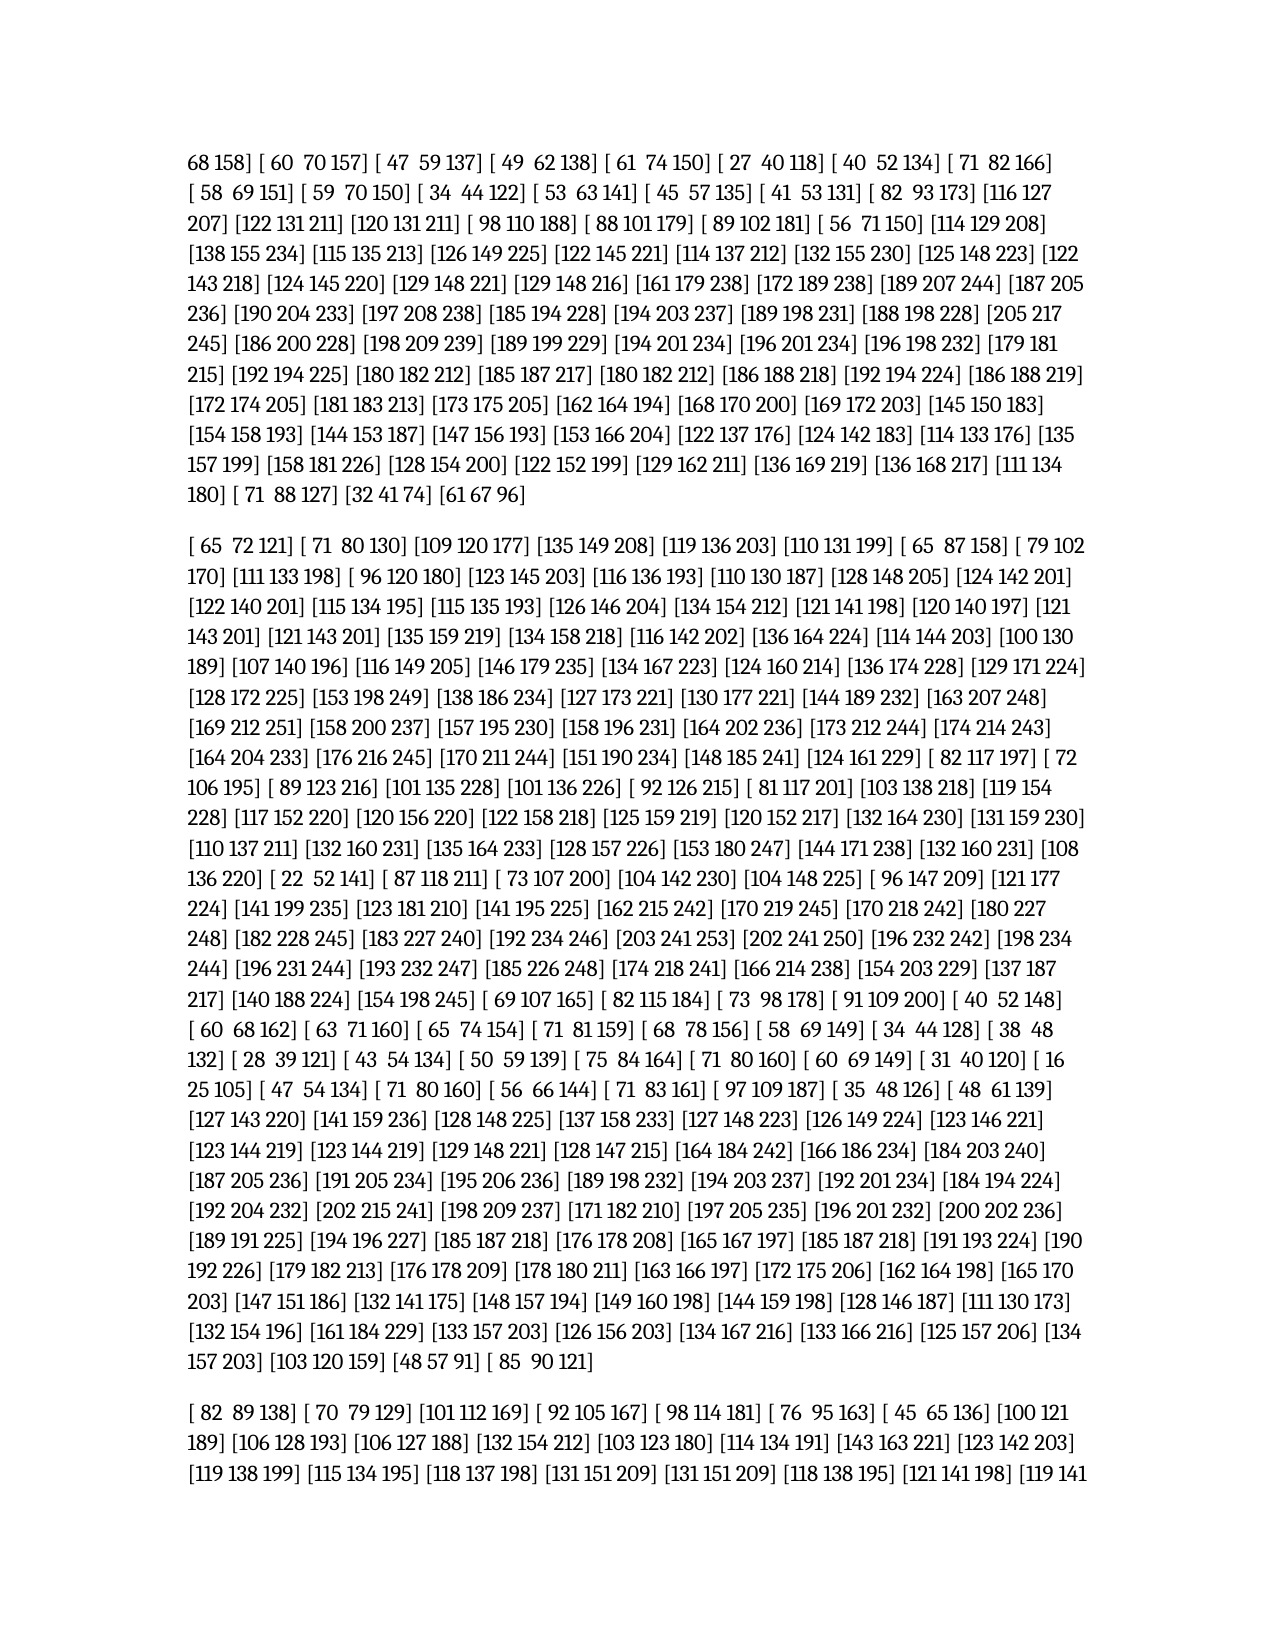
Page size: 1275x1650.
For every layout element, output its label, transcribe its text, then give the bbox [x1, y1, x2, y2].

text [ 65 72 121] [ 71 80 130] [109 120 177] [135 149 208] [119 136 203] [110 131 199] [ 65 87 158] [ 79 102 170] [111 133 198] [ 96 120 180] [123 145 203] [116 136 193] [110 130 187] [128 148 205] [124 142 201] [122 140 201] [115 134 195] [115 135 193] [126 146 204] [134 154 212] [121 141 198] [120 140 197] [121 143 201] [121 143 201] [135 159 219] [134 158 218] [116 142 202] [136 164 224] [114 144 203] [100 130 189] [107 140 196] [116 149 205] [146 179 235] [134 167 223] [124 160 214] [136 174 228] [129 171 224] [128 172 225] [153 198 249] [138 186 234] [127 173 221] [130 177 221] [144 189 232] [163 207 248] [169 212 251] [158 200 237] [157 195 230] [158 196 231] [164 202 236] [173 212 244] [174 214 243] [164 204 233] [176 216 245] [170 211 244] [151 190 234] [148 185 241] [124 161 229] [ 82 117 197] [ 72 106 195] [ 89 123 216] [101 135 228] [101 136 226] [ 92 126 215] [ 81 117 201] [103 138 218] [119 154 228] [117 152 220] [120 156 220] [122 158 218] [125 159 219] [120 152 217] [132 164 230] [131 159 230] [110 137 211] [132 160 231] [135 164 233] [128 157 226] [153 180 247] [144 171 238] [132 160 231] [108 136 220] [ 22 52 141] [ 87 118 211] [ 73 107 200] [104 142 230] [104 148 225] [ 96 147 209] [121 177 224] [141 199 235] [123 181 210] [141 195 225] [162 215 242] [170 219 245] [170 218 242] [180 227 248] [182 228 245] [183 227 240] [192 234 246] [203 241 253] [202 241 250] [196 232 242] [198 234 244] [196 231 244] [193 232 247] [185 226 248] [174 218 241] [166 214 238] [154 203 229] [137 187 217] [140 188 224] [154 198 245] [ 69 107 165] [ 82 115 184] [ 73 98 178] [ 91 109 200] [ 40 52 148] [ 60 68 162] [ 63 71 160] [ 65 74 154] [ 71 81 159] [ 68 78 156] [ 58 69 149] [ 34 44 128] [ 38 48 132] [ 28 39 121] [ 43 54 134] [ 50 59 139] [ 75 84 164] [ 71 80 160] [ 60 69 149] [ 31 40 120] [ 16 25 105] [ 47 54 134] [ 71 80 160] [ 56 66 144] [ 71 83 161] [ 97 109 187] [ 35 48 126] [ 48 61 139] [127 143 220] [141 159 236] [128 148 225] [137 158 233] [127 148 223] [126 149 224] [123 146 221] [123 144 219] [123 144 219] [129 148 221] [128 147 215] [164 184 242] [166 186 234] [184 203 240] [187 205 236] [191 205 234] [195 206 236] [189 198 232] [194 203 237] [192 201 234] [184 194 224] [192 204 232] [202 215 241] [198 209 237] [171 182 210] [197 205 235] [196 201 232] [200 202 236] [189 191 225] [194 196 227] [185 187 218] [176 178 208] [165 167 197] [185 187 218] [191 193 224] [190 192 226] [179 182 213] [176 178 209] [178 180 211] [163 166 197] [172 175 206] [162 164 198] [165 170 203] [147 151 186] [132 141 175] [148 157 194] [149 160 198] [144 159 198] [128 146 187] [111 130 173] [132 154 196] [161 184 229] [133 157 203] [126 156 203] [134 167 216] [133 166 216] [125 157 206] [134 157 203] [103 120 159] [48 57 91] [ 85 90 121] [187, 533, 1087, 1375]
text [187, 1400, 1087, 1487]
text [187, 150, 1087, 509]
